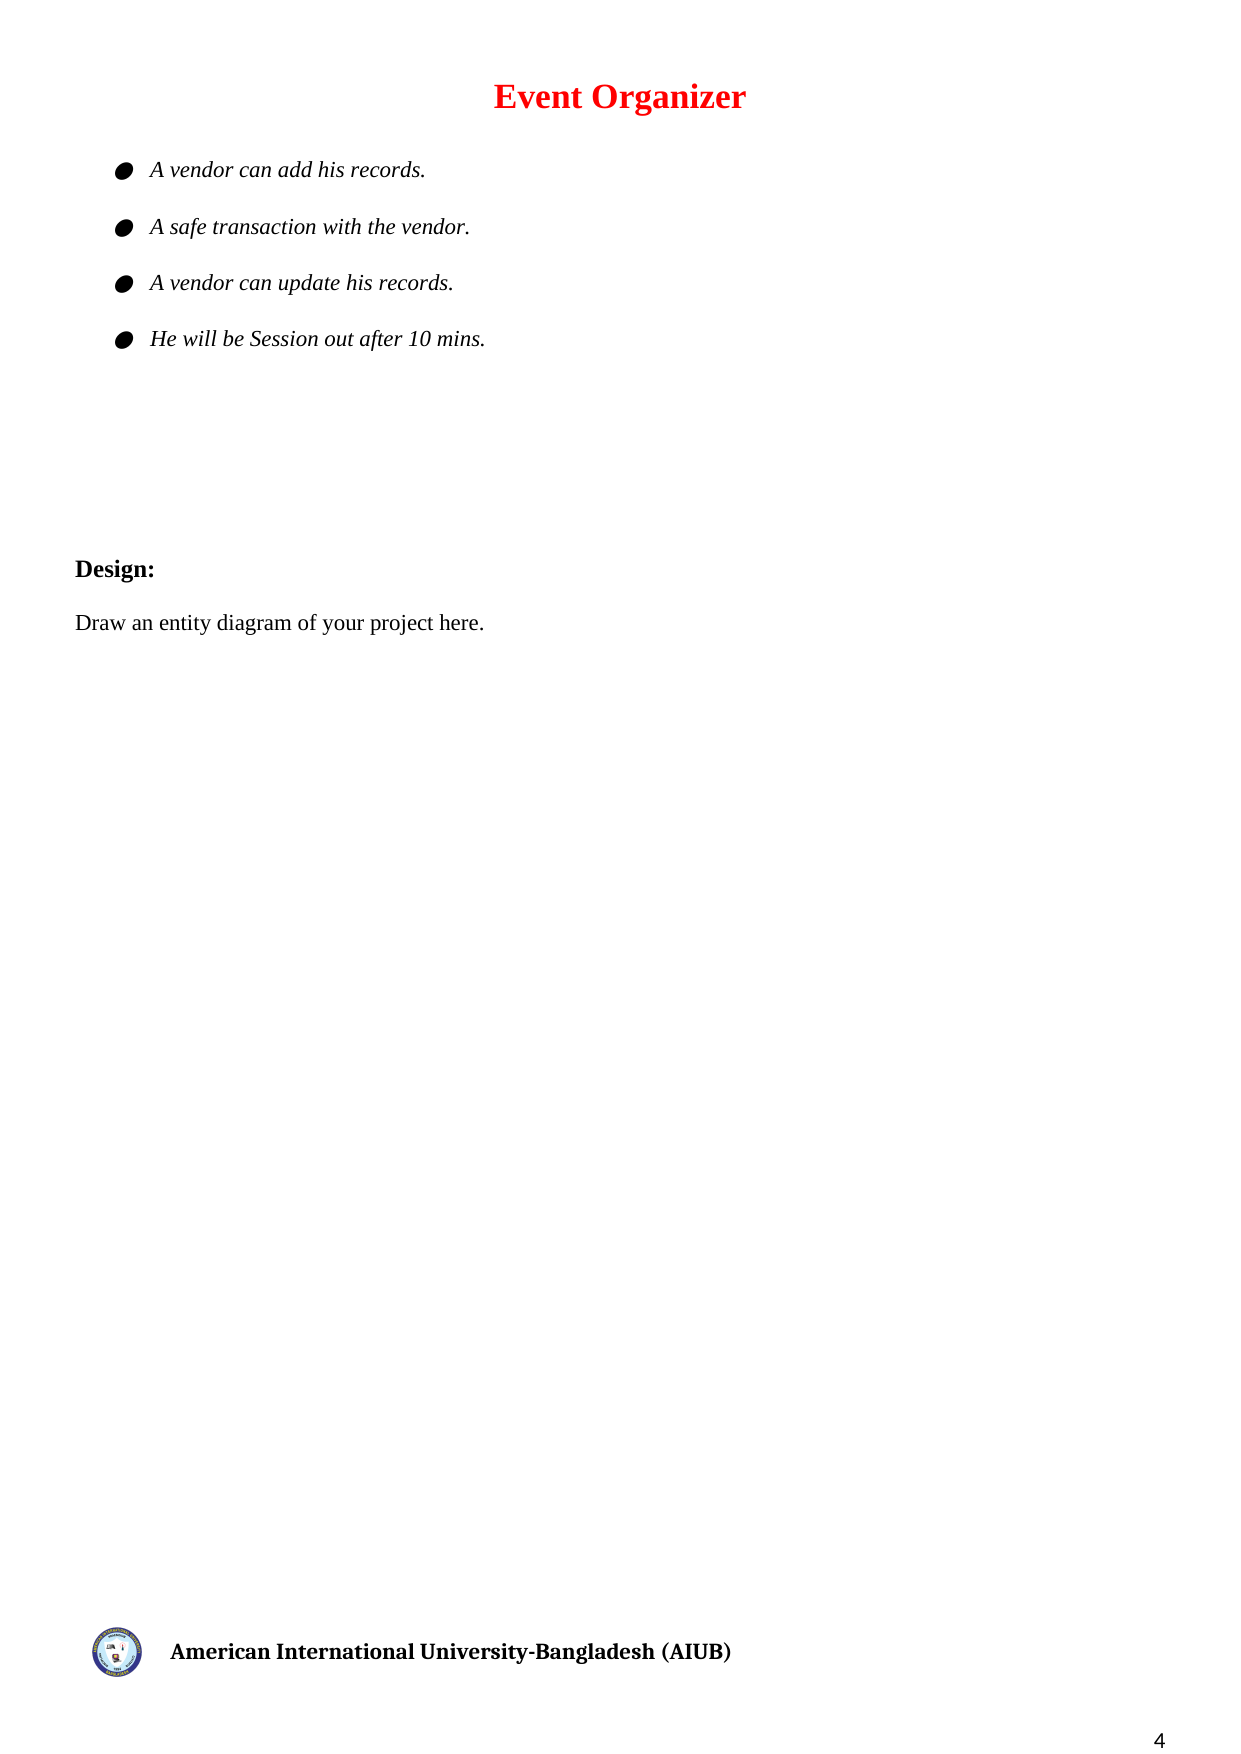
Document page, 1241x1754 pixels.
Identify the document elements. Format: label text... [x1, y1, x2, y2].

list He will be Session out after 10 mins. [112, 313, 1165, 360]
list A vendor can add his records. [112, 144, 1165, 191]
picture [91, 1626, 143, 1678]
text Draw an entity diagram of your project here. [75, 609, 1165, 635]
text Design: [75, 554, 1165, 582]
list A vendor can update his records. [112, 257, 1165, 303]
list A safe transaction with the vendor. [112, 200, 1165, 247]
